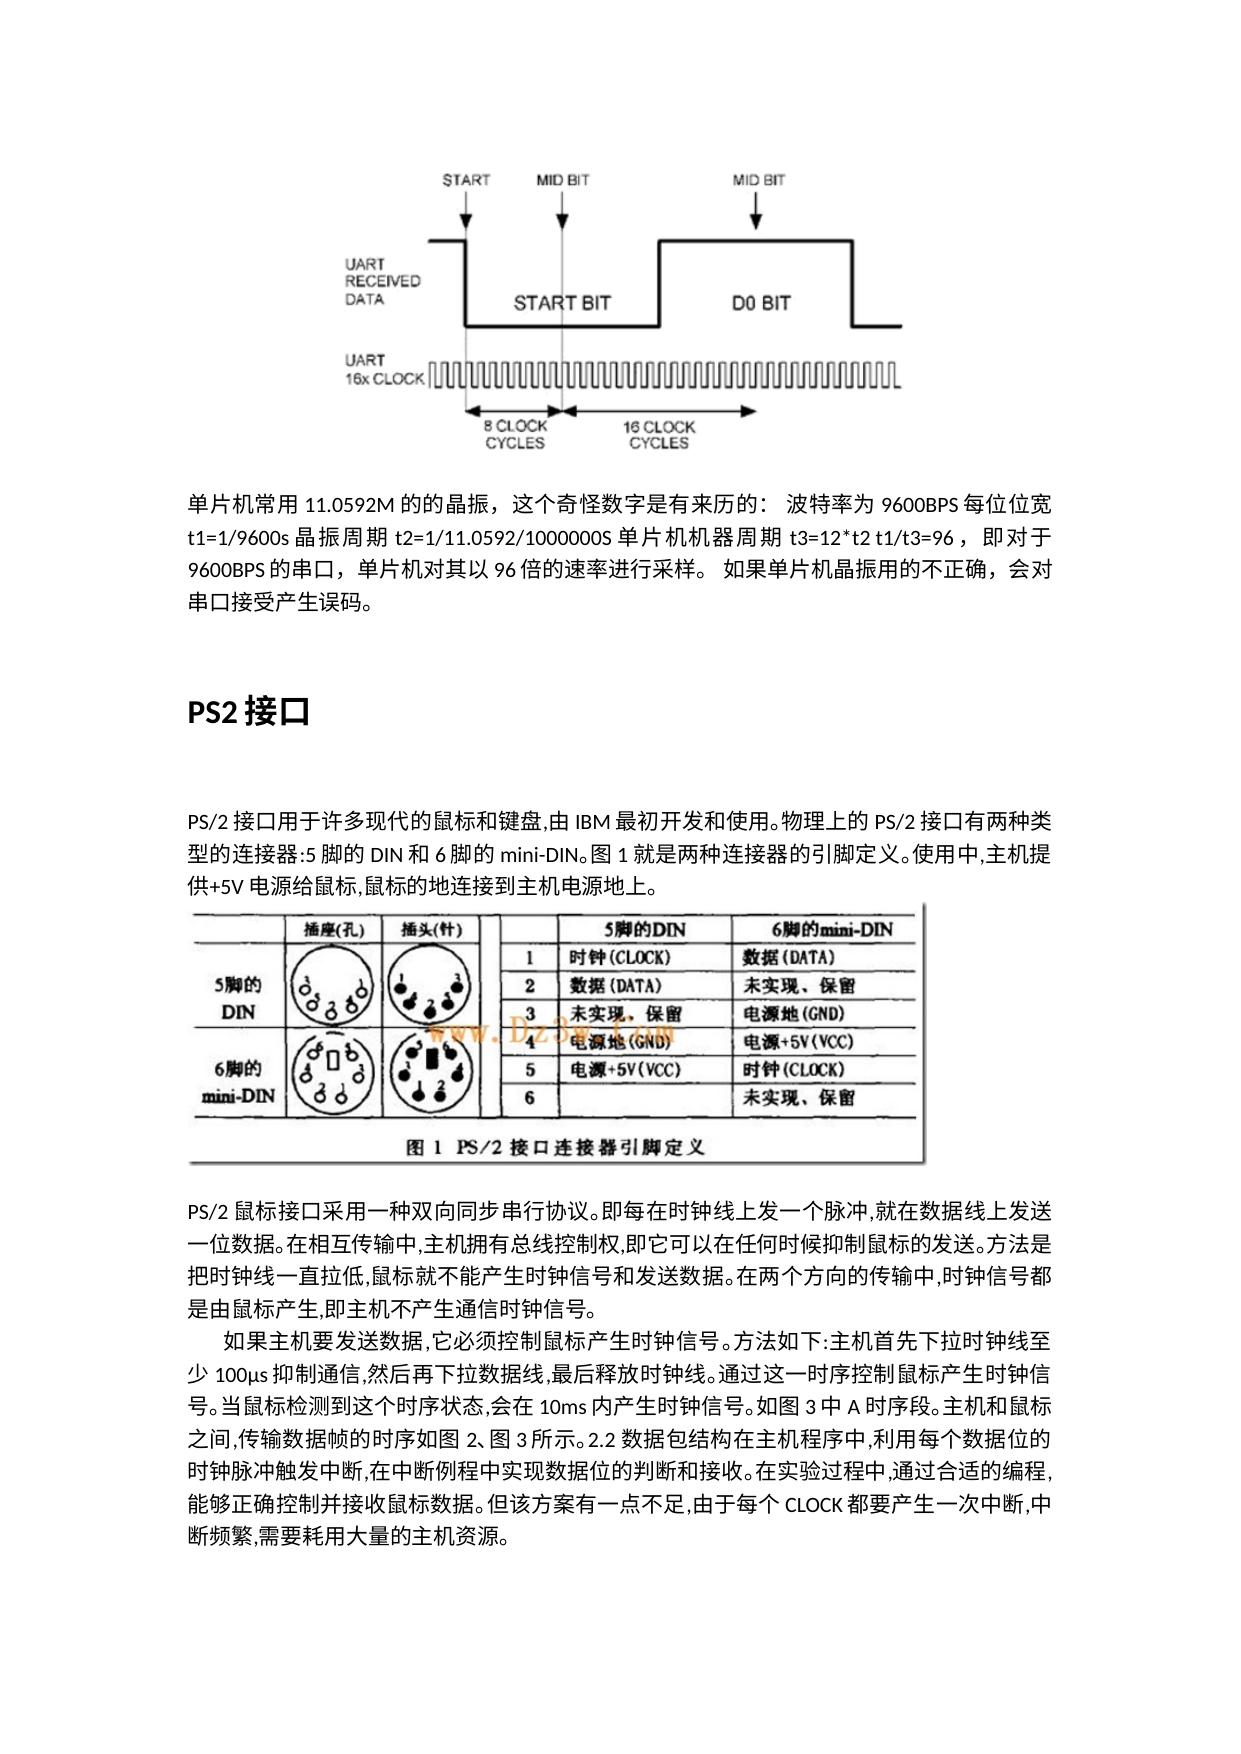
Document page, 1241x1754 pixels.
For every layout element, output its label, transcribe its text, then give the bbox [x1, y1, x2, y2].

subtitle PS2接口 [187, 677, 1053, 742]
text PS/2接口用于许多现代的鼠标和键盘,由IBM最初开发和使用｡物理上的PS/2接口有两种类型的连接器:5脚的DIN和6脚的mini-DIN｡图1就是两种连接器的引脚定义｡使用中,主机提供+5V电源给鼠标,鼠标的地连接到主机电源地上｡ [187, 804, 1053, 901]
text 如果主机要发送数据,它必须控制鼠标产生时钟信号｡方法如下:主机首先下拉时钟线至少100μs抑制通信,然后再下拉数据线,最后释放时钟线｡通过这一时序控制鼠标产生时钟信号｡当鼠标检测到这个时序状态,会在10ms内产生时钟信号｡如图3中 A 时序段｡主机和鼠标之间,传输数据帧的时序如图2､图3所示｡2.2 数据包结构在主机程序中,利用每个数据位的时钟脉冲触发中断,在中断例程中实现数据位的判断和接收｡在实验过程中,通过合适的编程,能够正确控制并接收鼠标数据｡但该方案有一点不足,由于每个CLOCK都要产生一次中断,中断频繁,需要耗用大量的主机资源｡ [187, 1324, 1053, 1551]
picture [187, 901, 927, 1166]
picture [332, 162, 908, 455]
text PS/2鼠标接口采用一种双向同步串行协议｡即每在时钟线上发一个脉冲,就在数据线上发送一位数据｡在相互传输中,主机拥有总线控制权,即它可以在任何时候抑制鼠标的发送｡方法是把时钟线一直拉低,鼠标就不能产生时钟信号和发送数据｡在两个方向的传输中,时钟信号都是由鼠标产生,即主机不产生通信时钟信号｡ [187, 1194, 1053, 1324]
text 单片机常用11.0592M的的晶振，这个奇怪数字是有来历的： 波特率为9600BPS每位位宽t1=1/9600s 晶振周期t2=1/11.0592/1000000S 单片机机器周期t3=12*t2 t1/t3=96 ，即对于9600BPS的串口，单片机对其以96倍的速率进行采样。 如果单片机晶振用的不正确，会对串口接受产生误码。 [187, 487, 1053, 617]
